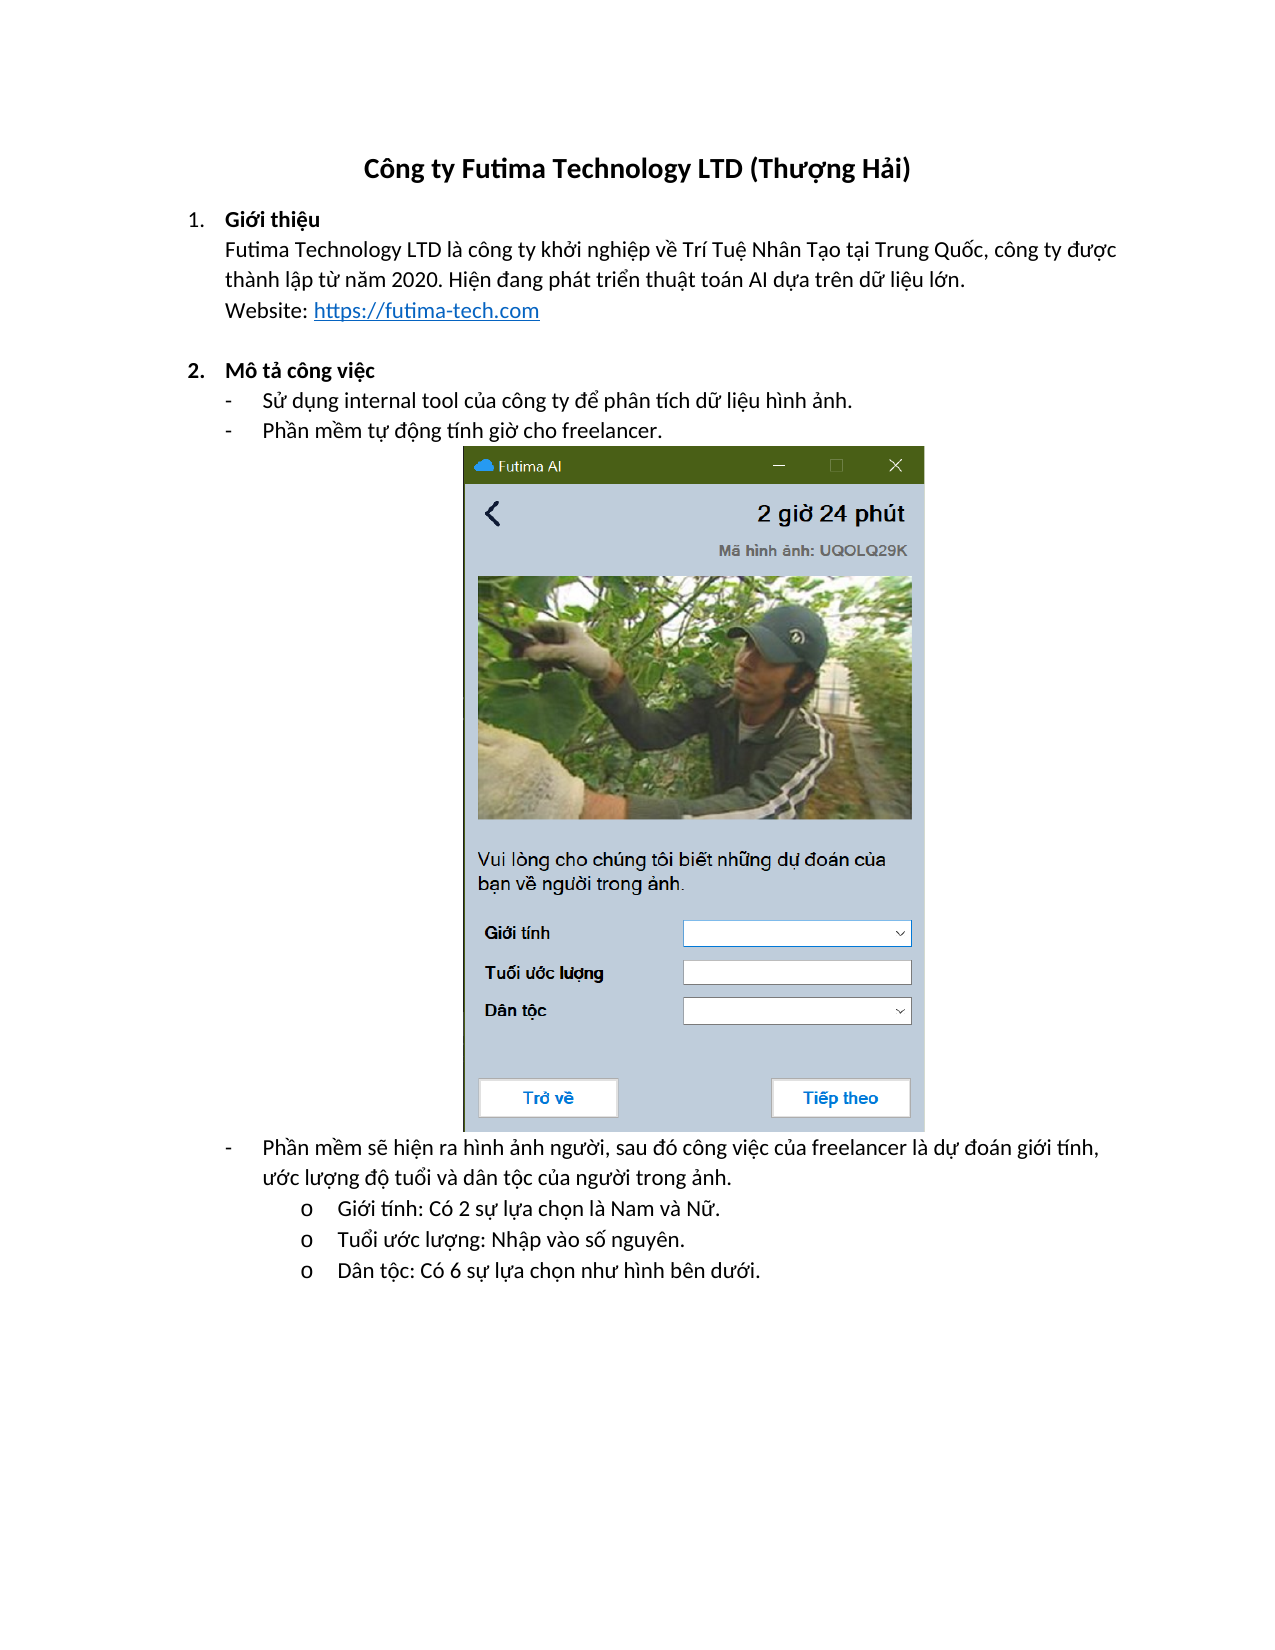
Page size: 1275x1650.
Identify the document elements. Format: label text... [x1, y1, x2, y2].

text Công ty Futima Technology LTD (Thượng Hải) [150, 150, 1125, 186]
list Website: https://futima-tech.com [225, 296, 1125, 324]
list Phần mềm sẽ hiện ra hình ảnh người, sau đó công việc của freelancer là dự đoán giới tính, ước lượng độ tuổi và dân tộc của người trong ảnh. [225, 1133, 1125, 1192]
list Sử dụng internal tool của công ty để phân tích dữ liệu hình ảnh. [225, 386, 1125, 414]
list Tuổi ước lượng: Nhập vào số nguyên. [300, 1225, 1125, 1254]
list Phần mềm tự động tính giờ cho freelancer. [225, 417, 1125, 444]
list Giới tính: Có 2 sự lựa chọn là Nam và Nữ. [300, 1194, 1125, 1223]
list Mô tả công việc [187, 356, 1125, 384]
picture [463, 446, 925, 1132]
list Dân tộc: Có 6 sự lựa chọn như hình bên dưới. [300, 1257, 1125, 1286]
list Giới thiệu Futima Technology LTD là công ty khởi nghiệp về Trí Tuệ Nhân Tạo tại Trung Quốc, công ty được thành lập từ năm 2020. Hiện đang phát triển thuật toán AI dựa trên dữ liệu lớn. [187, 205, 1125, 293]
